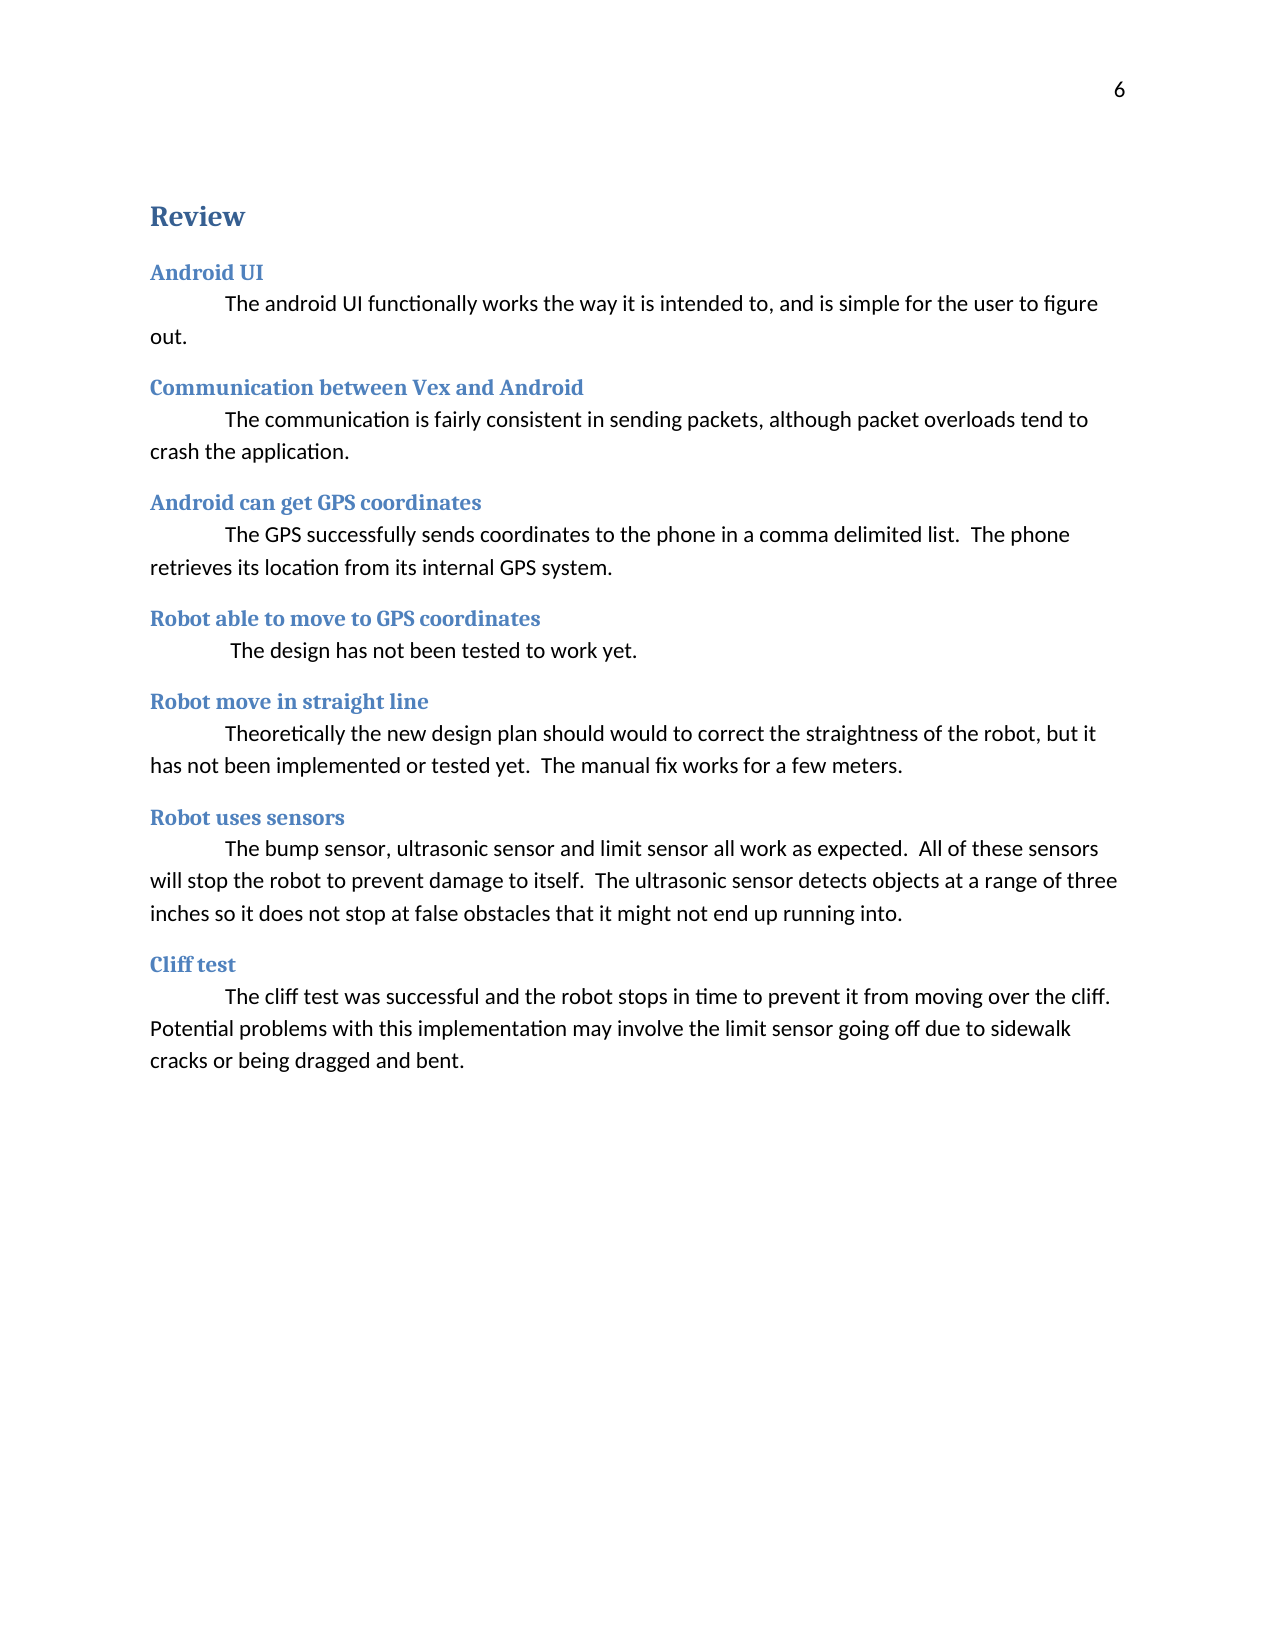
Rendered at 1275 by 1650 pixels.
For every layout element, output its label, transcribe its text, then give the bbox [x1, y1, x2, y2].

subtitle Review [150, 200, 1125, 233]
text The communication is fairly consistent in sending packets, although packet overloads tend to crash the application. [150, 405, 1125, 465]
subtitle Robot move in straight line [150, 689, 1125, 715]
text The cliff test was successful and the robot stops in time to prevent it from moving over the cliff. Potential problems with this implementation may involve the limit sensor going off due to sidewalk cracks or being dragged and bent. [150, 982, 1125, 1074]
text The GPS successfully sends coordinates to the phone in a comma delimited list. The phone retrieves its location from its internal GPS system. [150, 520, 1125, 581]
subtitle Cliff test [150, 952, 1125, 978]
text The design has not been tested to work yet. [150, 636, 1125, 664]
subtitle Android can get GPS coordinates [150, 490, 1125, 517]
subtitle Robot able to move to GPS coordinates [150, 606, 1125, 632]
text The bump sensor, ultrasonic sensor and limit sensor all work as expected. All of these sensors will stop the robot to prevent damage to itself. The ultrasonic sensor detects objects at a range of three inches so it does not stop at false obstacles that it might not end up running into. [150, 834, 1125, 927]
subtitle Communication between Vex and Android [150, 375, 1125, 401]
text The android UI functionally works the way it is intended to, and is simple for the user to figure out. [150, 289, 1125, 350]
subtitle Robot uses sensors [150, 804, 1125, 831]
subtitle Android UI [150, 259, 1125, 286]
text Theoretically the new design plan should would to correct the straightness of the robot, but it has not been implemented or tested yet. The manual fix works for a few meters. [150, 719, 1125, 779]
